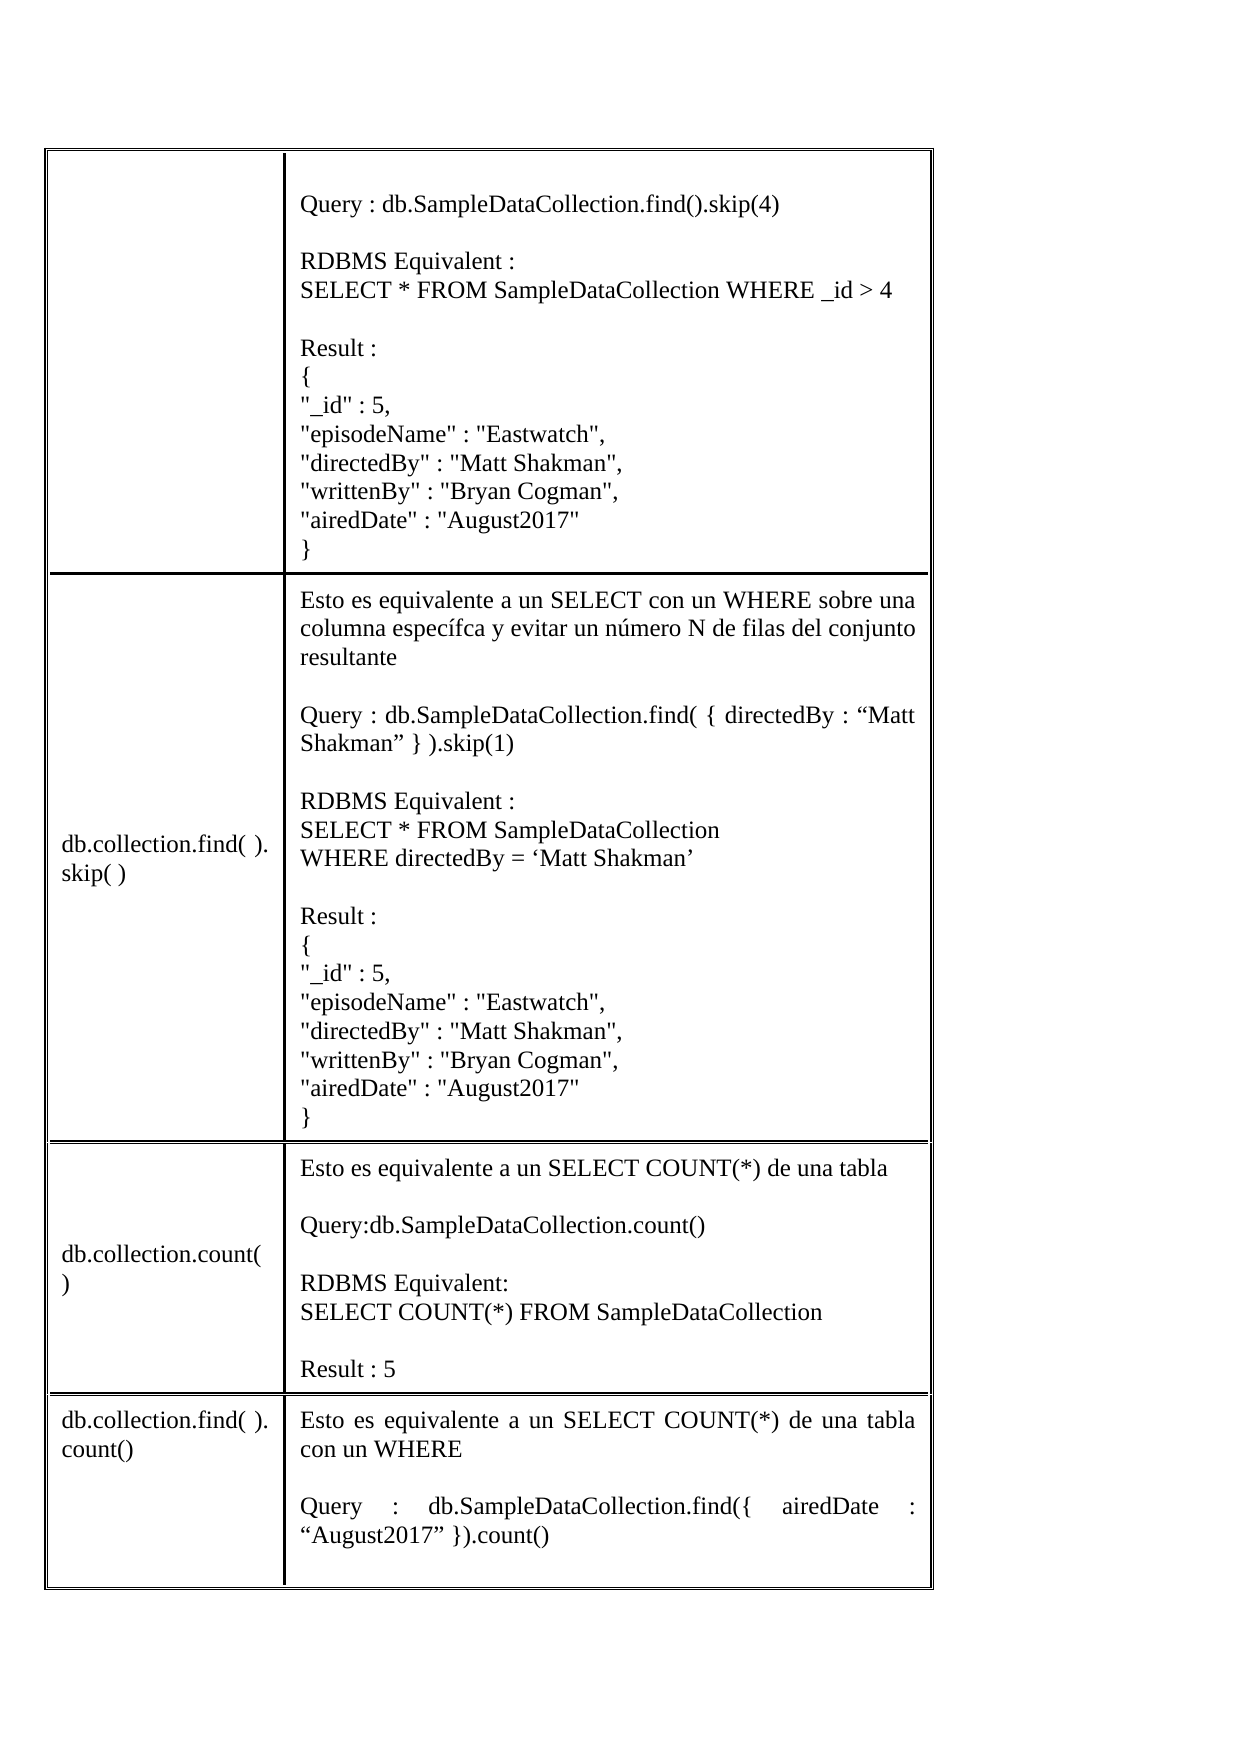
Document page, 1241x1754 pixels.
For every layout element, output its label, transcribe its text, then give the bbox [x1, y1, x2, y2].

table_cell db.collection.count() [48, 1140, 283, 1392]
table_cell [48, 1392, 284, 1587]
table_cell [48, 151, 284, 572]
table_cell Esto es equivalente a un SELECT con un WHERE sobre una columna específca y evitar un número N de filas del conjunto resultante Query : db.SampleDataCollection.find( { directedBy : “Matt Shakman” } ).skip(1) RDBMS Equivalent : SELECT * FROM SampleDataCollection WHERE directedBy = ‘Matt Shakman’ Result : { "_id" : 5, "episodeName" : "Eastwatch", "directedBy" : "Matt Shakman", "writtenBy" : "Bryan Cogman", "airedDate" : "August2017" } [286, 572, 930, 1140]
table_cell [284, 1392, 931, 1587]
table_cell db.collection.find( ).skip( ) [48, 572, 283, 1140]
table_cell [284, 151, 930, 572]
table_cell Esto es equivalente a un SELECT COUNT(*) de una tabla Query:db.SampleDataCollection.count() RDBMS Equivalent: SELECT COUNT(*) FROM SampleDataCollection Result : 5 [286, 1140, 931, 1392]
